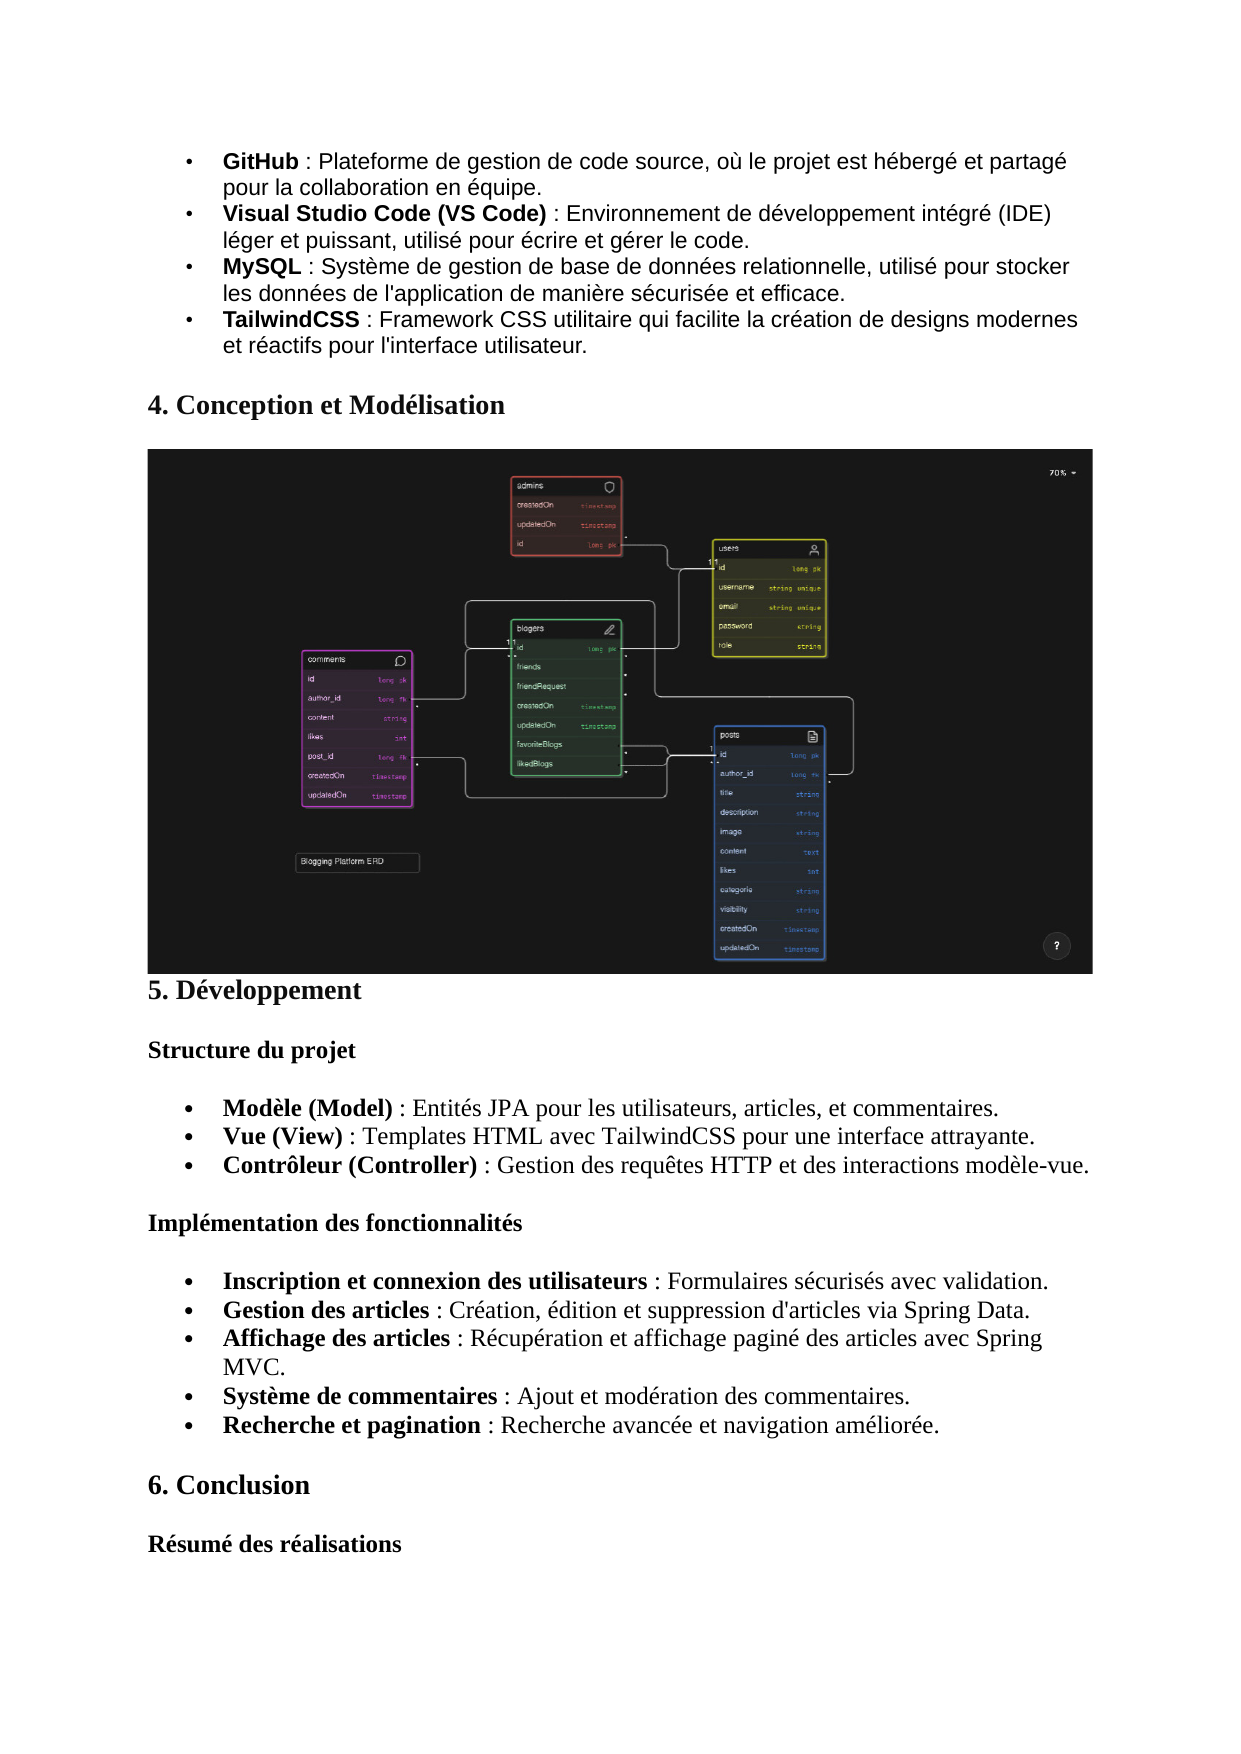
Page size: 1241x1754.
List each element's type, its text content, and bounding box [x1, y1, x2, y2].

list Contrôleur (Controller) : Gestion des requêtes HTTP et des interactions modèle-vue. [185, 1150, 1093, 1179]
text Structure du projet [148, 1035, 1093, 1063]
list Visual Studio Code (VS Code) : Environnement de développement intégré (IDE) léger et puissant, utilisé pour écrire et gérer le code. [185, 200, 1093, 253]
list Inscription et connexion des utilisateurs : Formulaires sécurisés avec validation. [185, 1266, 1093, 1295]
text 5. Développement [148, 974, 1093, 1006]
list GitHub : Plateforme de gestion de code source, où le projet est hébergé et partagé pour la collaboration en équipe. [185, 148, 1093, 200]
list Gestion des articles : Création, édition et suppression d'articles via Spring Data. [185, 1295, 1093, 1323]
list Affichage des articles : Récupération et affichage paginé des articles avec Spring MVC. [185, 1323, 1093, 1381]
text 6. Conclusion [148, 1468, 1093, 1500]
text 4. Conception et Modélisation [148, 388, 1093, 420]
list MySQL : Système de gestion de base de données relationnelle, utilisé pour stocker les données de l'application de manière sécurisée et efficace. [185, 253, 1093, 306]
list Système de commentaires : Ajout et modération des commentaires. [185, 1381, 1093, 1410]
list TailwindCSS : Framework CSS utilitaire qui facilite la création de designs modernes et réactifs pour l'interface utilisateur. [185, 306, 1093, 359]
list Vue (View) : Templates HTML avec TailwindCSS pour une interface attrayante. [185, 1121, 1093, 1150]
text Implémentation des fonctionnalités [148, 1208, 1093, 1237]
picture [147, 449, 1093, 974]
list Recherche et pagination : Recherche avancée et navigation améliorée. [185, 1410, 1093, 1438]
text Résumé des réalisations [148, 1529, 1093, 1558]
list Modèle (Model) : Entités JPA pour les utilisateurs, articles, et commentaires. [185, 1093, 1093, 1121]
